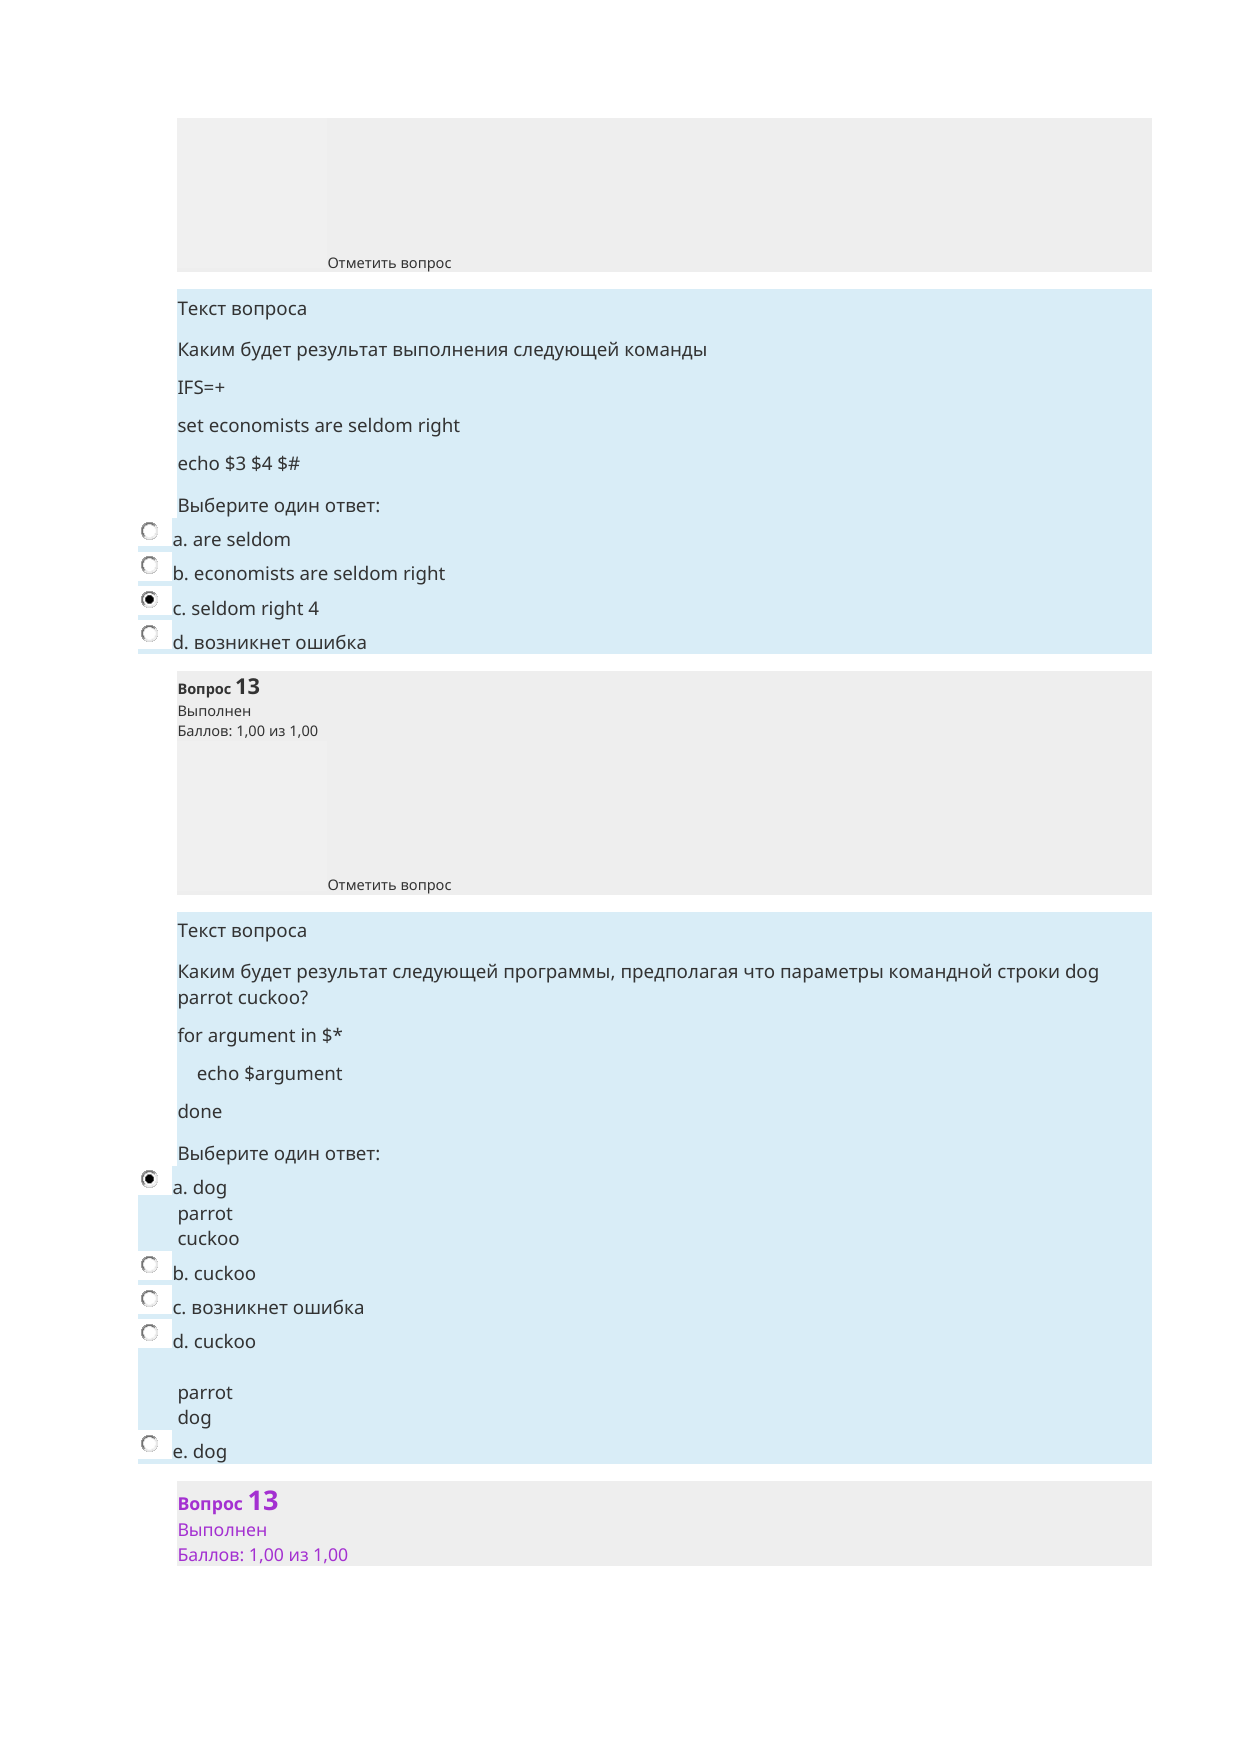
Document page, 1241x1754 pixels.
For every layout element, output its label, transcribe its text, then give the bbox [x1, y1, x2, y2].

text IFS=+ [177, 374, 1152, 399]
text Отметить вопрос [177, 118, 1152, 272]
text c. seldom right 4 [138, 586, 1152, 620]
text a. are seldom [138, 518, 1152, 552]
text Выберите один ответ: [177, 492, 1152, 518]
text Выполнен [177, 701, 1152, 721]
text for argument in $* [177, 1022, 1152, 1048]
text d. возникнет ошибка [138, 620, 1152, 654]
text Выберите один ответ: [177, 1140, 1152, 1166]
text Вопрос 13 [177, 1481, 1152, 1518]
text echo $argument [177, 1060, 1152, 1086]
text Текст вопроса [177, 912, 1152, 943]
text d. cuckoo parrot dog [138, 1319, 1152, 1430]
text Текст вопроса [177, 289, 1152, 320]
text done [177, 1098, 1152, 1124]
text b. economists are seldom right [138, 552, 1152, 586]
text c. возникнет ошибка [138, 1285, 1152, 1319]
text set economists are seldom right [177, 412, 1152, 438]
text Каким будет результат следующей программы, предполагая что параметры командной строки dog parrot cuckoo? [177, 959, 1152, 1010]
text a. dog parrot cuckoo [138, 1166, 1152, 1251]
text Вопрос 13 [177, 671, 1152, 701]
text Баллов: 1,00 из 1,00 [177, 721, 1152, 741]
text echo $3 $4 $# [177, 450, 1152, 476]
text Баллов: 1,00 из 1,00 [177, 1542, 1152, 1566]
text e. dog [138, 1430, 1152, 1464]
text Каким будет результат выполнения следующей команды [177, 336, 1152, 362]
text Отметить вопрос [177, 741, 1152, 895]
text b. cuckoo [138, 1251, 1152, 1285]
text Выполнен [177, 1518, 1152, 1542]
